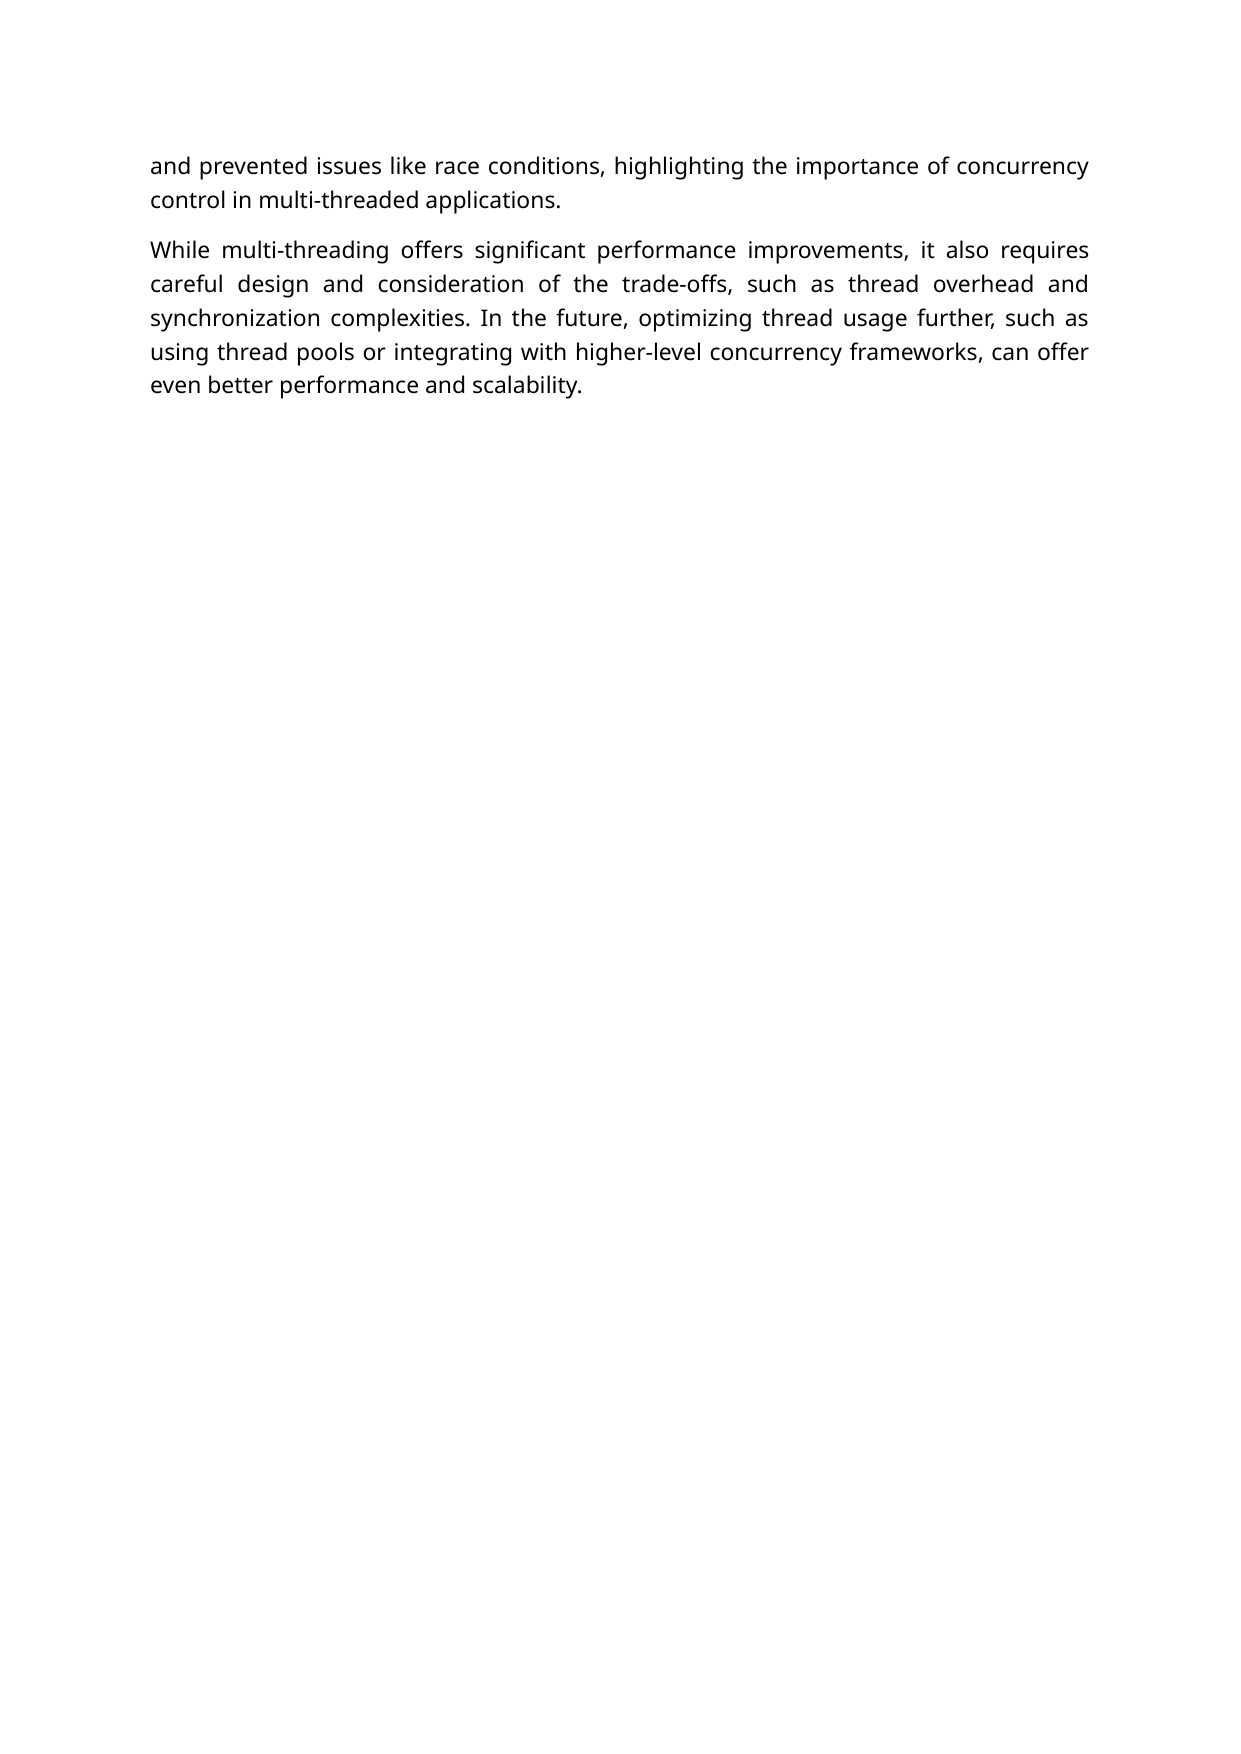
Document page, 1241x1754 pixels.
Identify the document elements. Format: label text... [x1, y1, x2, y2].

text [150, 150, 1090, 215]
text While multi-threading offers significant performance improvements, it also requires careful design and consideration of the trade-offs, such as thread overhead and synchronization complexities. In the future, optimizing thread usage further, such as using thread pools or integrating with higher-level concurrency frameworks, can offer even better performance and scalability. [150, 234, 1090, 400]
